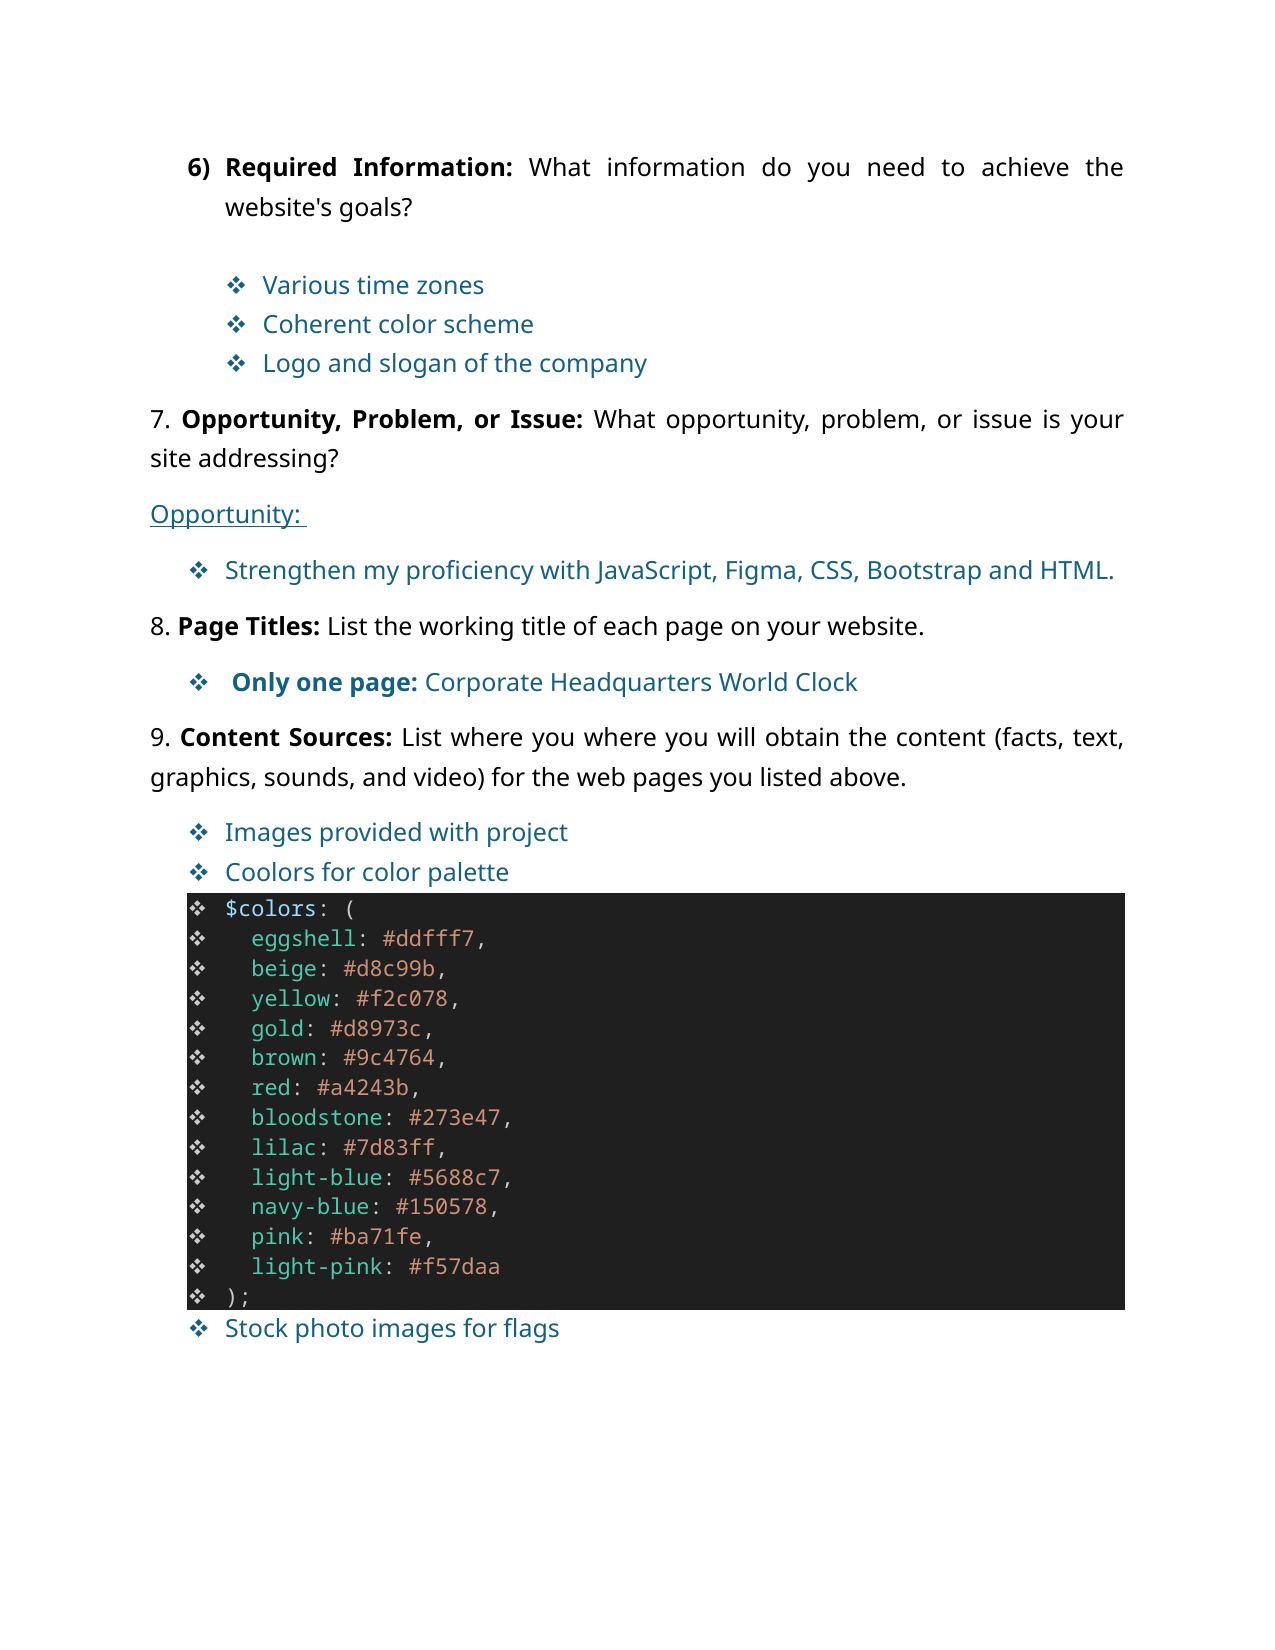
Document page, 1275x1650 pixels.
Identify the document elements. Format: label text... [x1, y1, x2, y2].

list red: #a4243b, [187, 1072, 1125, 1102]
list yellow: #f2c078, [187, 983, 1125, 1012]
list pink: #ba71fe, [187, 1221, 1125, 1251]
list Logo and slogan of the company [225, 346, 1125, 380]
list Strengthen my proficiency with JavaScript, Figma, CSS, Bootstrap and HTML. [187, 552, 1125, 587]
list Images provided with project [187, 815, 1125, 849]
list Stock photo images for flags [187, 1310, 1125, 1344]
text 7. Opportunity, Problem, or Issue: What opportunity, problem, or issue is your site addressing? [150, 402, 1125, 475]
list navy-blue: #150578, [187, 1191, 1125, 1221]
list Coherent color scheme [225, 307, 1125, 341]
list light-blue: #5688c7, [187, 1161, 1125, 1191]
list Only one page: Corporate Headquarters World Clock [187, 664, 1125, 698]
text Opportunity: [150, 497, 1125, 531]
list Coolors for color palette [187, 854, 1125, 888]
list Various time zones [225, 267, 1125, 302]
list brown: #9c4764, [187, 1042, 1125, 1072]
list beige: #d8c99b, [187, 953, 1125, 983]
list ); [187, 1281, 1125, 1310]
list gold: #d8973c, [187, 1012, 1125, 1042]
list light-pink: #f57daa [187, 1251, 1125, 1281]
list $colors: ( [187, 893, 1125, 923]
list lilac: #7d83ff, [187, 1132, 1125, 1161]
list bloodstone: #273e47, [187, 1102, 1125, 1132]
list Required Information: What information do you need to achieve the website's goals? [187, 150, 1125, 223]
text 8. Page Titles: List the working title of each page on your website. [150, 608, 1125, 642]
text 9. Content Sources: List where you where you will obtain the content (facts, text, graphics, sounds, and video) for the web pages you listed above. [150, 720, 1125, 793]
list eggshell: #ddfff7, [187, 923, 1125, 953]
